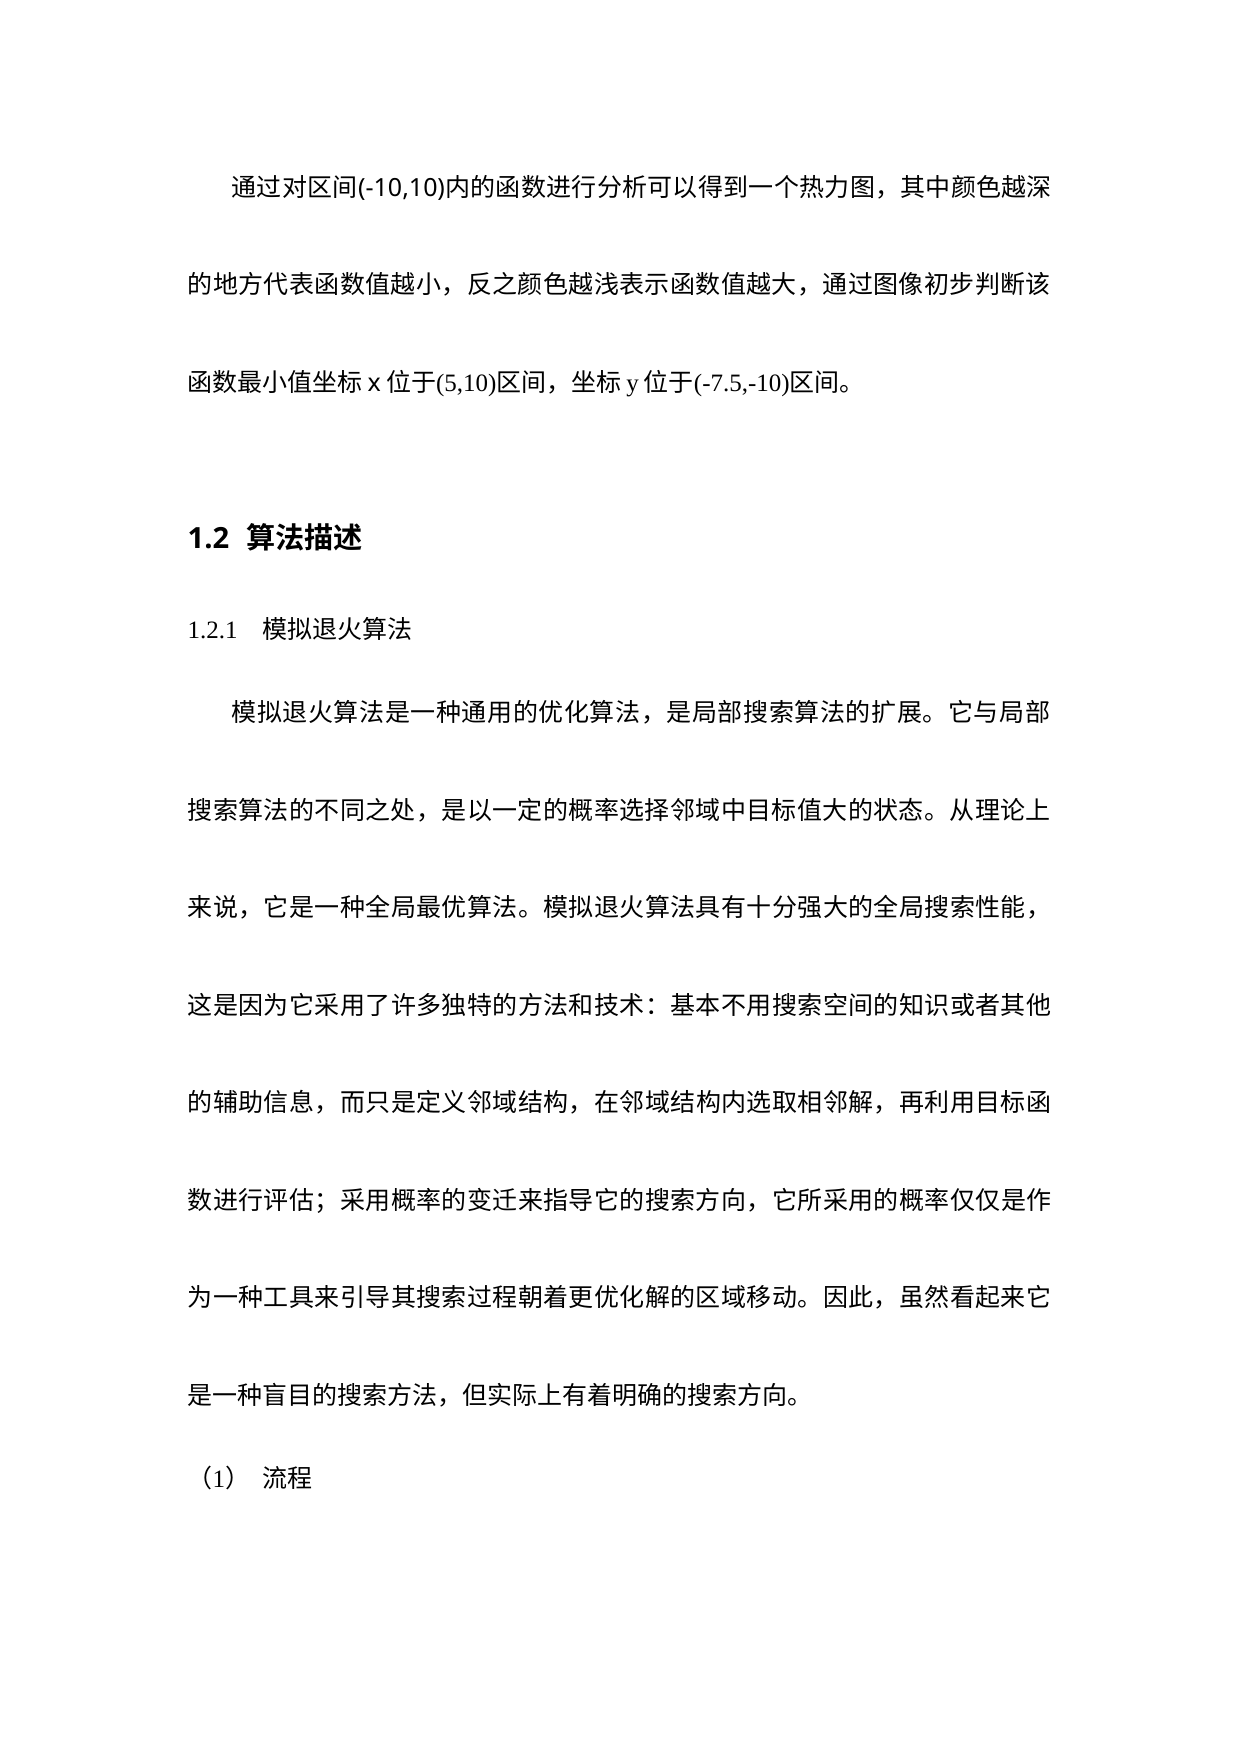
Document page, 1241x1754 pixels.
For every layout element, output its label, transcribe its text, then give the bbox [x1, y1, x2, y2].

text 通过对区间(-10,10)内的函数进行分析可以得到一个热力图，其中颜色越深的地方代表函数值越小，反之颜色越浅表示函数值越大，通过图像初步判断该函数最小值坐标x位于(5,10)区间，坐标y位于(-7.5,-10)区间。 [187, 153, 1053, 413]
text 模拟退火算法是一种通用的优化算法，是局部搜索算法的扩展。它与局部搜索算法的不同之处，是以一定的概率选择邻域中目标值大的状态。从理论上来说，它是一种全局最优算法。模拟退火算法具有十分强大的全局搜索性能，这是因为它采用了许多独特的方法和技术：基本不用搜索空间的知识或者其他的辅助信息，而只是定义邻域结构，在邻域结构内选取相邻解，再利用目标函数进行评估；采用概率的变迁来指导它的搜索方向，它所采用的概率仅仅是作为一种工具来引导其搜索过程朝着更优化解的区域移动。因此，虽然看起来它是一种盲目的搜索方法，但实际上有着明确的搜索方向。 [187, 678, 1053, 1426]
list 模拟退火算法 [187, 595, 1053, 660]
list 流程 [187, 1444, 1053, 1509]
title 算法描述 [187, 503, 1053, 568]
